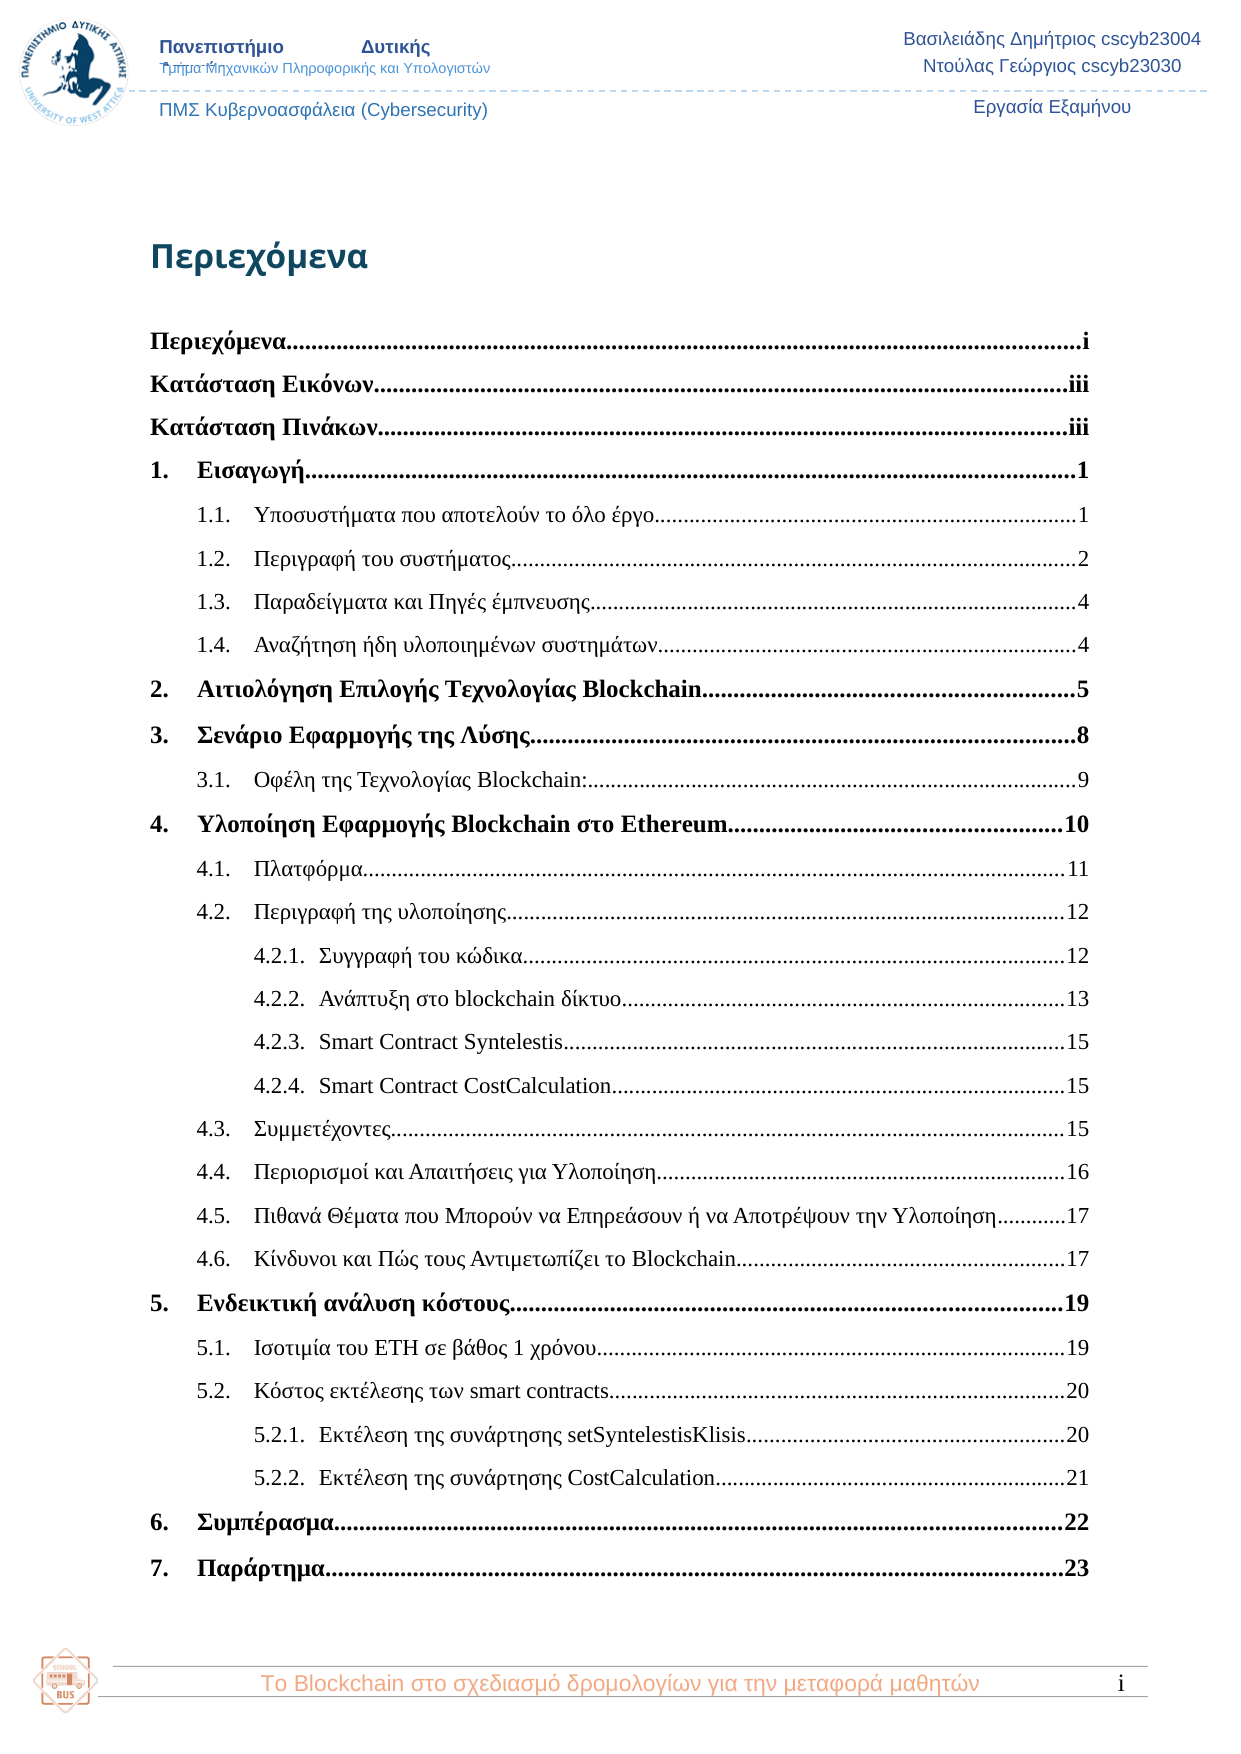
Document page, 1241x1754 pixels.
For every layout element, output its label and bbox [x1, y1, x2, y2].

picture [12, 15, 137, 138]
